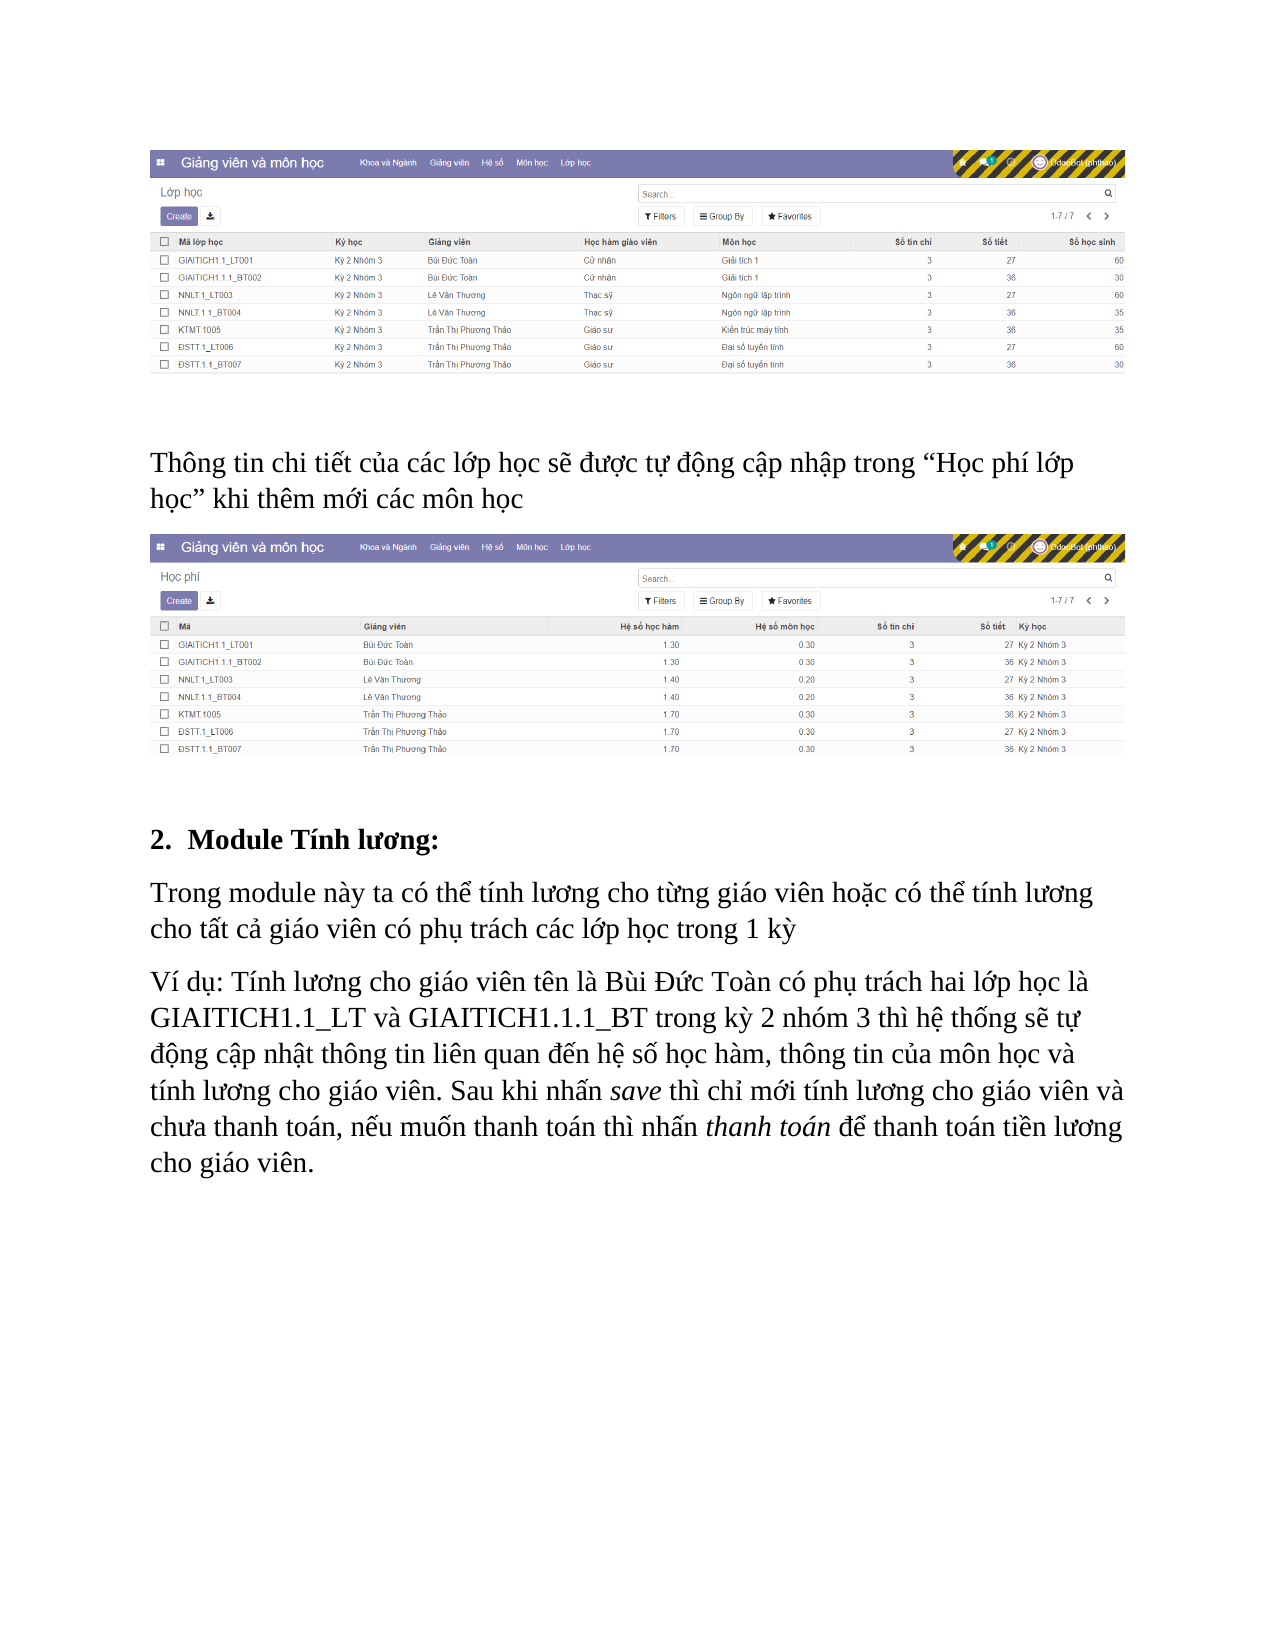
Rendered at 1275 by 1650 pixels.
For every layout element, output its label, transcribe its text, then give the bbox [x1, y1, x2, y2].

list Module Tính lương: [150, 822, 1125, 856]
picture [150, 534, 1125, 757]
picture [150, 150, 1125, 374]
text Trong module này ta có thể tính lương cho từng giáo viên hoặc có thể tính lương cho tất cả giáo viên có phụ trách các lớp học trong 1 kỳ [150, 875, 1125, 945]
text Thông tin chi tiết của các lớp học sẽ được tự động cập nhập trong “Học phí lớp học” khi thêm mới các môn học [150, 445, 1125, 515]
text Ví dụ: Tính lương cho giáo viên tên là Bùi Đức Toàn có phụ trách hai lớp học là GIAITICH1.1_LT và GIAITICH1.1.1_BT trong kỳ 2 nhóm 3 thì hệ thống sẽ tự động cập nhật thông tin liên quan đến hệ số học hàm, thông tin của môn học và tính lương cho giáo viên. Sau khi nhấn save thì chỉ mới tính lương cho giáo viên và chưa thanh toán, nếu muốn thanh toán thì nhấn thanh toán để thanh toán tiền lương cho giáo viên. [150, 964, 1125, 1178]
